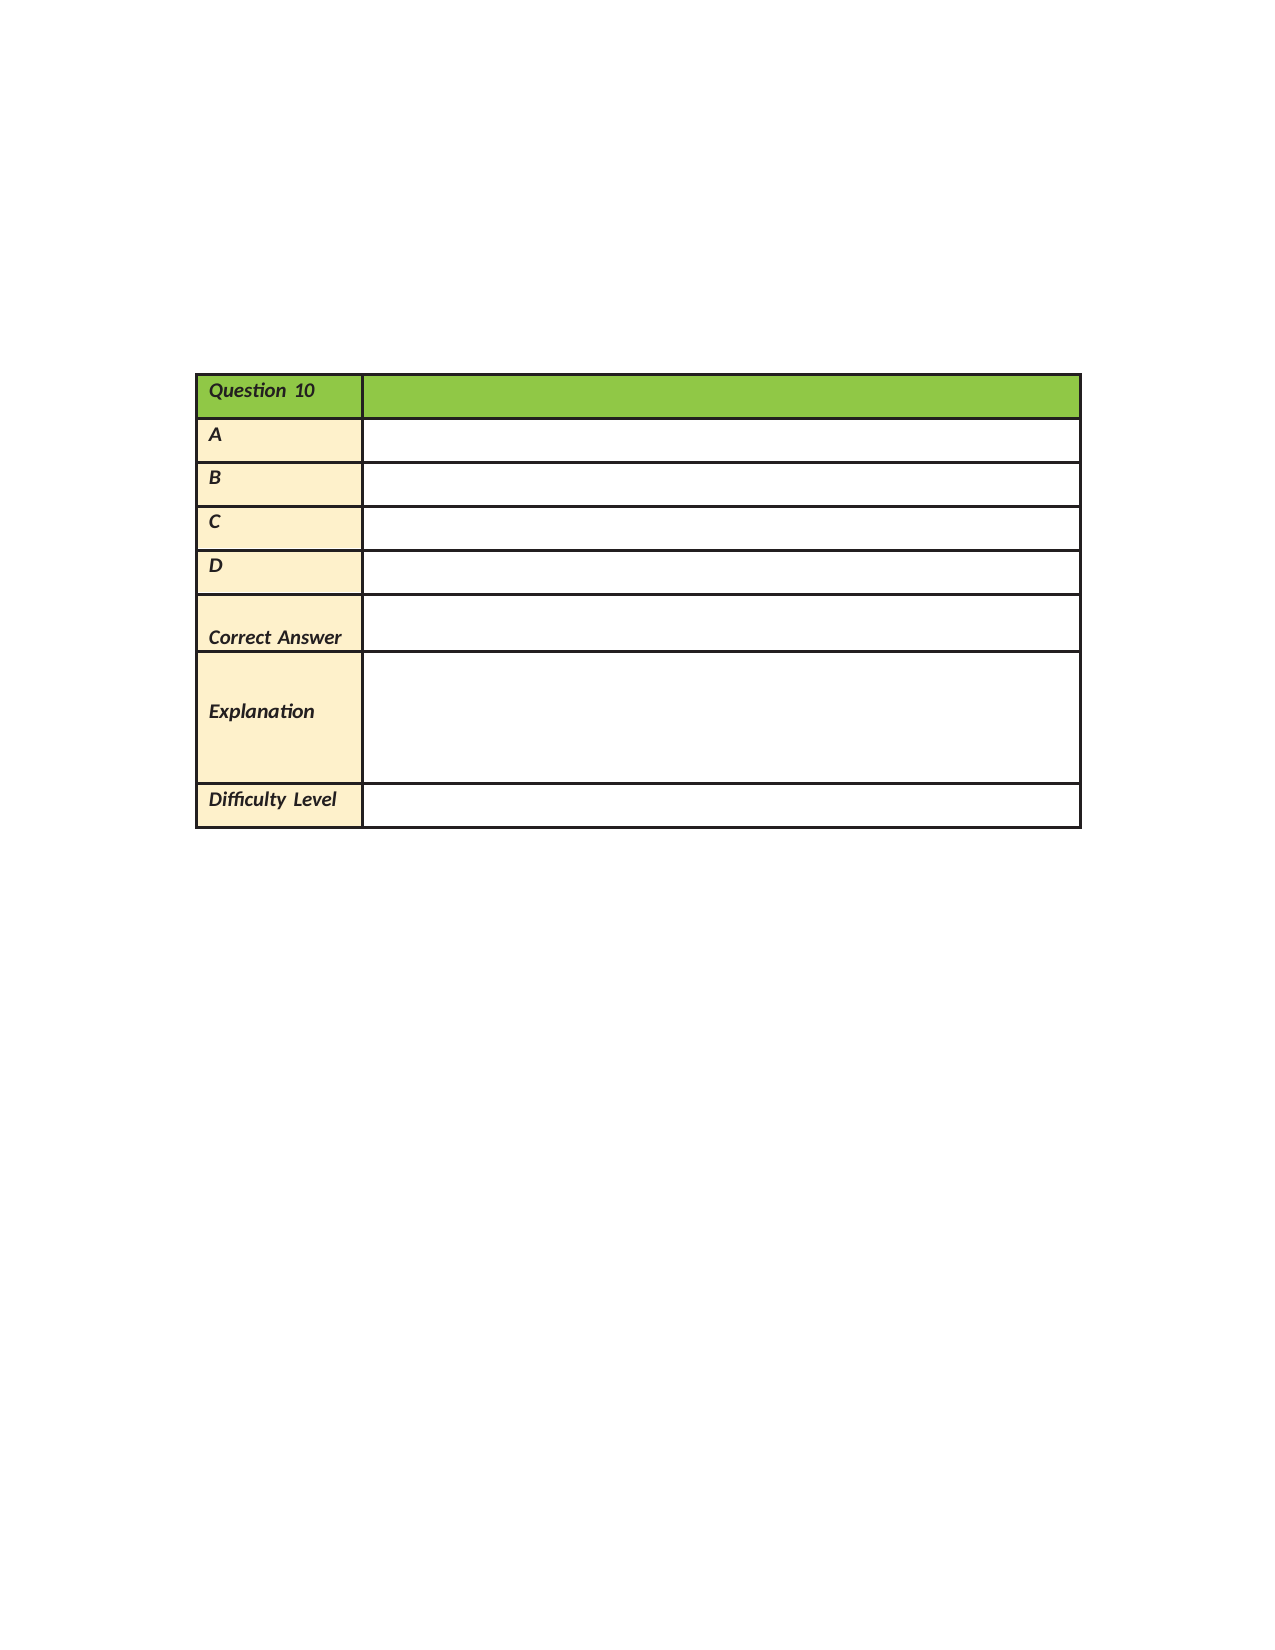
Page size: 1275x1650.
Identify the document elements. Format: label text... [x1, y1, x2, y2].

table_cell C [198, 508, 361, 548]
table_cell B [198, 464, 361, 505]
table_header Question 10 [198, 376, 361, 417]
table_cell Difficulty Level [198, 785, 361, 826]
table_cell D [198, 552, 361, 592]
table_cell Explanation [198, 653, 361, 782]
table_cell Correct Answer [198, 596, 361, 650]
table_cell A [198, 420, 361, 461]
table_cell [364, 785, 1079, 826]
table_cell [364, 508, 1079, 548]
table_cell [364, 653, 1079, 782]
table_cell [364, 596, 1079, 650]
table_header [364, 376, 1079, 417]
table_cell [364, 420, 1079, 461]
table_cell [364, 464, 1079, 505]
table_cell [364, 552, 1079, 592]
